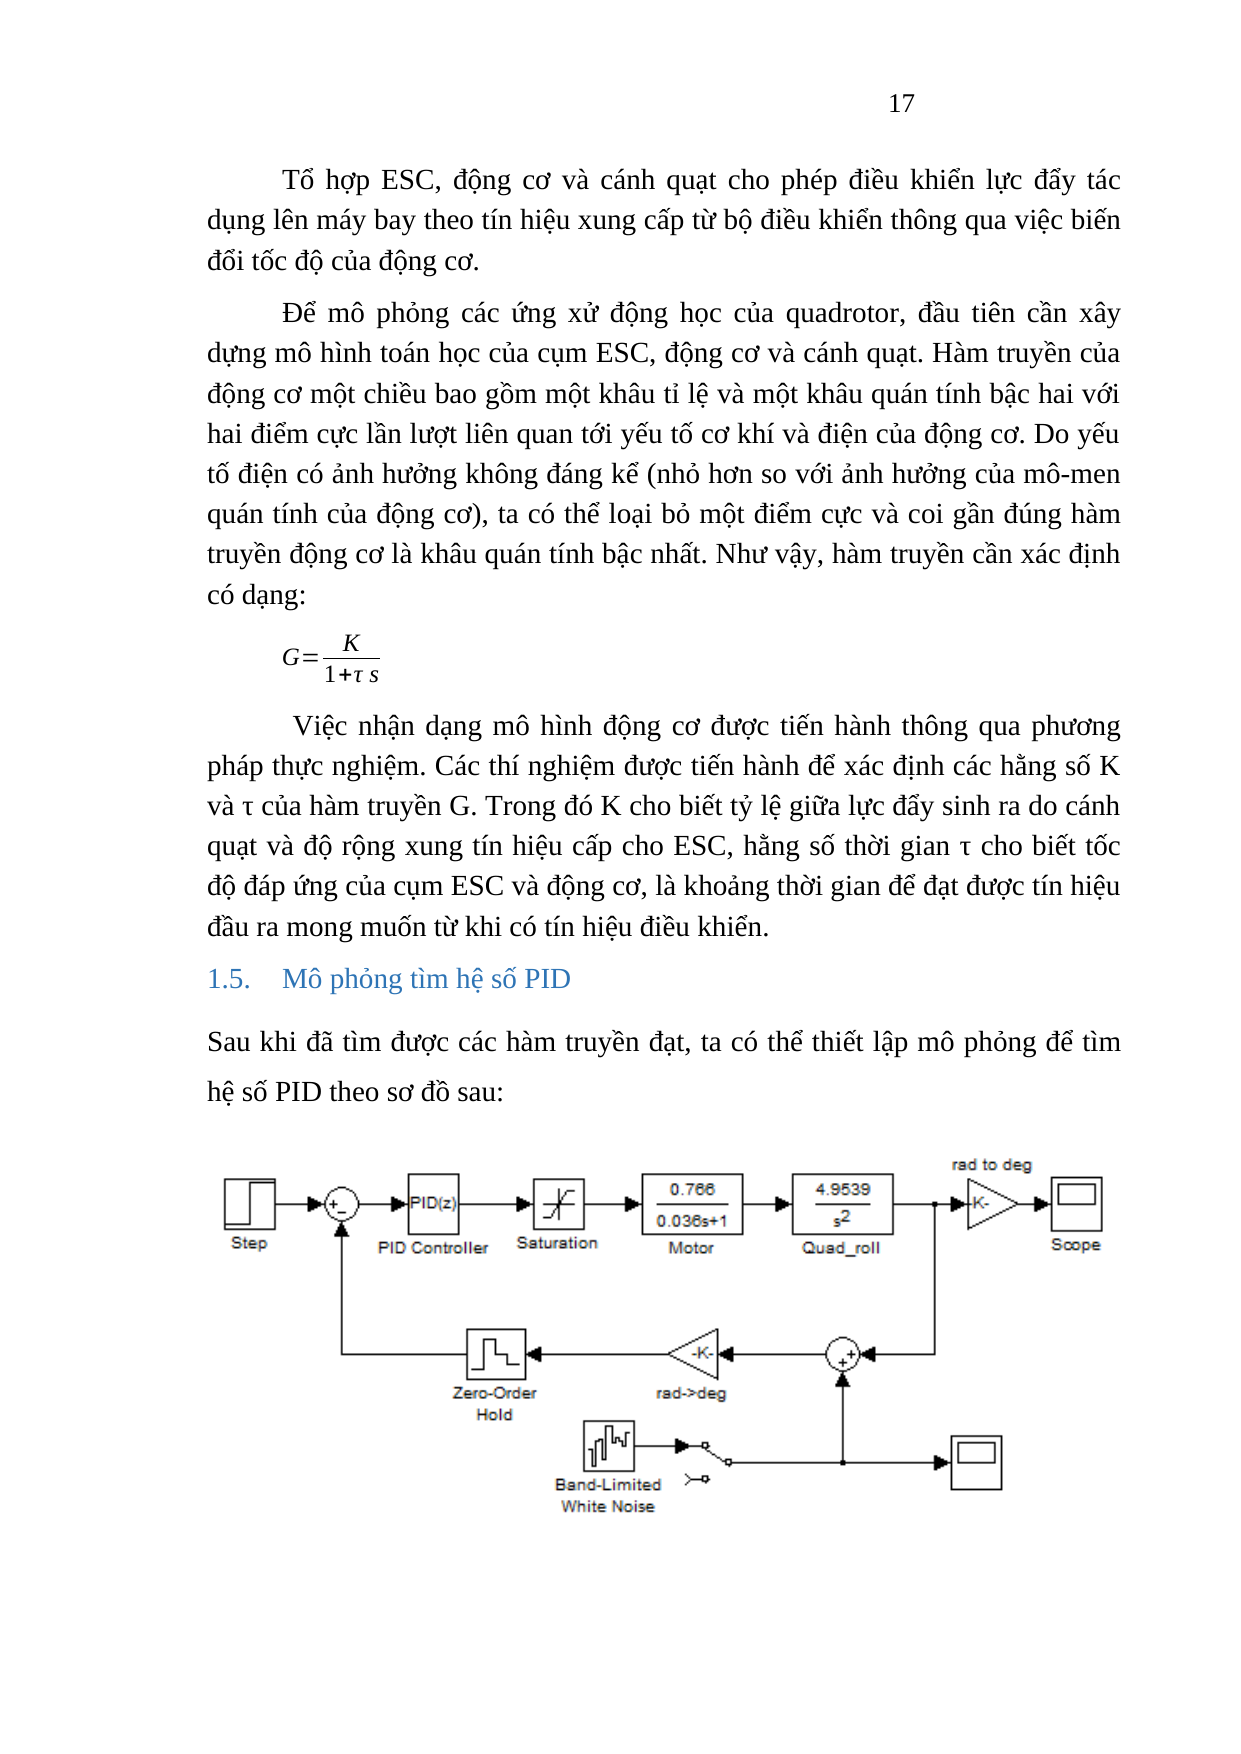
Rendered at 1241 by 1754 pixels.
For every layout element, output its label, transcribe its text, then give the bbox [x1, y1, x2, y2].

picture [206, 1137, 1123, 1524]
text Sau khi đã tìm được các hàm truyền đạt, ta có thể thiết lập mô phỏng để tìm hệ số PID theo sơ đồ sau: [207, 1024, 1122, 1108]
text Tổ hợp ESC, động cơ và cánh quạt cho phép điều khiển lực đẩy tác dụng lên máy bay theo tín hiệu xung cấp từ bộ điều khiển thông qua việc biến đổi tốc độ của động cơ. [207, 162, 1122, 276]
text Để mô phỏng các ứng xử động học của quadrotor, đầu tiên cần xây dựng mô hình toán học của cụm ESC, động cơ và cánh quạt. Hàm truyền của động cơ một chiều bao gồm một khâu tỉ lệ và một khâu quán tính bậc hai với hai điểm cực lần lượt liên quan tới yếu tố cơ khí và điện của động cơ. Do yếu tố điện có ảnh hưởng không đáng kể (nhỏ hơn so với ảnh hưởng của mô-men quán tính của động cơ), ta có thể loại bỏ một điểm cực và coi gần đúng hàm truyền động cơ là khâu quán tính bậc nhất. Như vậy, hàm truyền cần xác định có dạng: [207, 295, 1122, 610]
text Mô phỏng tìm hệ số PID [207, 961, 1122, 995]
text Việc nhận dạng mô hình động cơ được tiến hành thông qua phương pháp thực nghiệm. Các thí nghiệm được tiến hành để xác định các hằng số K và τ của hàm truyền G. Trong đó K cho biết tỷ lệ giữa lực đẩy sinh ra do cánh quạt và độ rộng xung tín hiệu cấp cho ESC, hằng số thời gian τ cho biết tốc độ đáp ứng của cụm ESC và động cơ, là khoảng thời gian để đạt được tín hiệu đầu ra mong muốn từ khi có tín hiệu điều khiển. [207, 708, 1122, 942]
